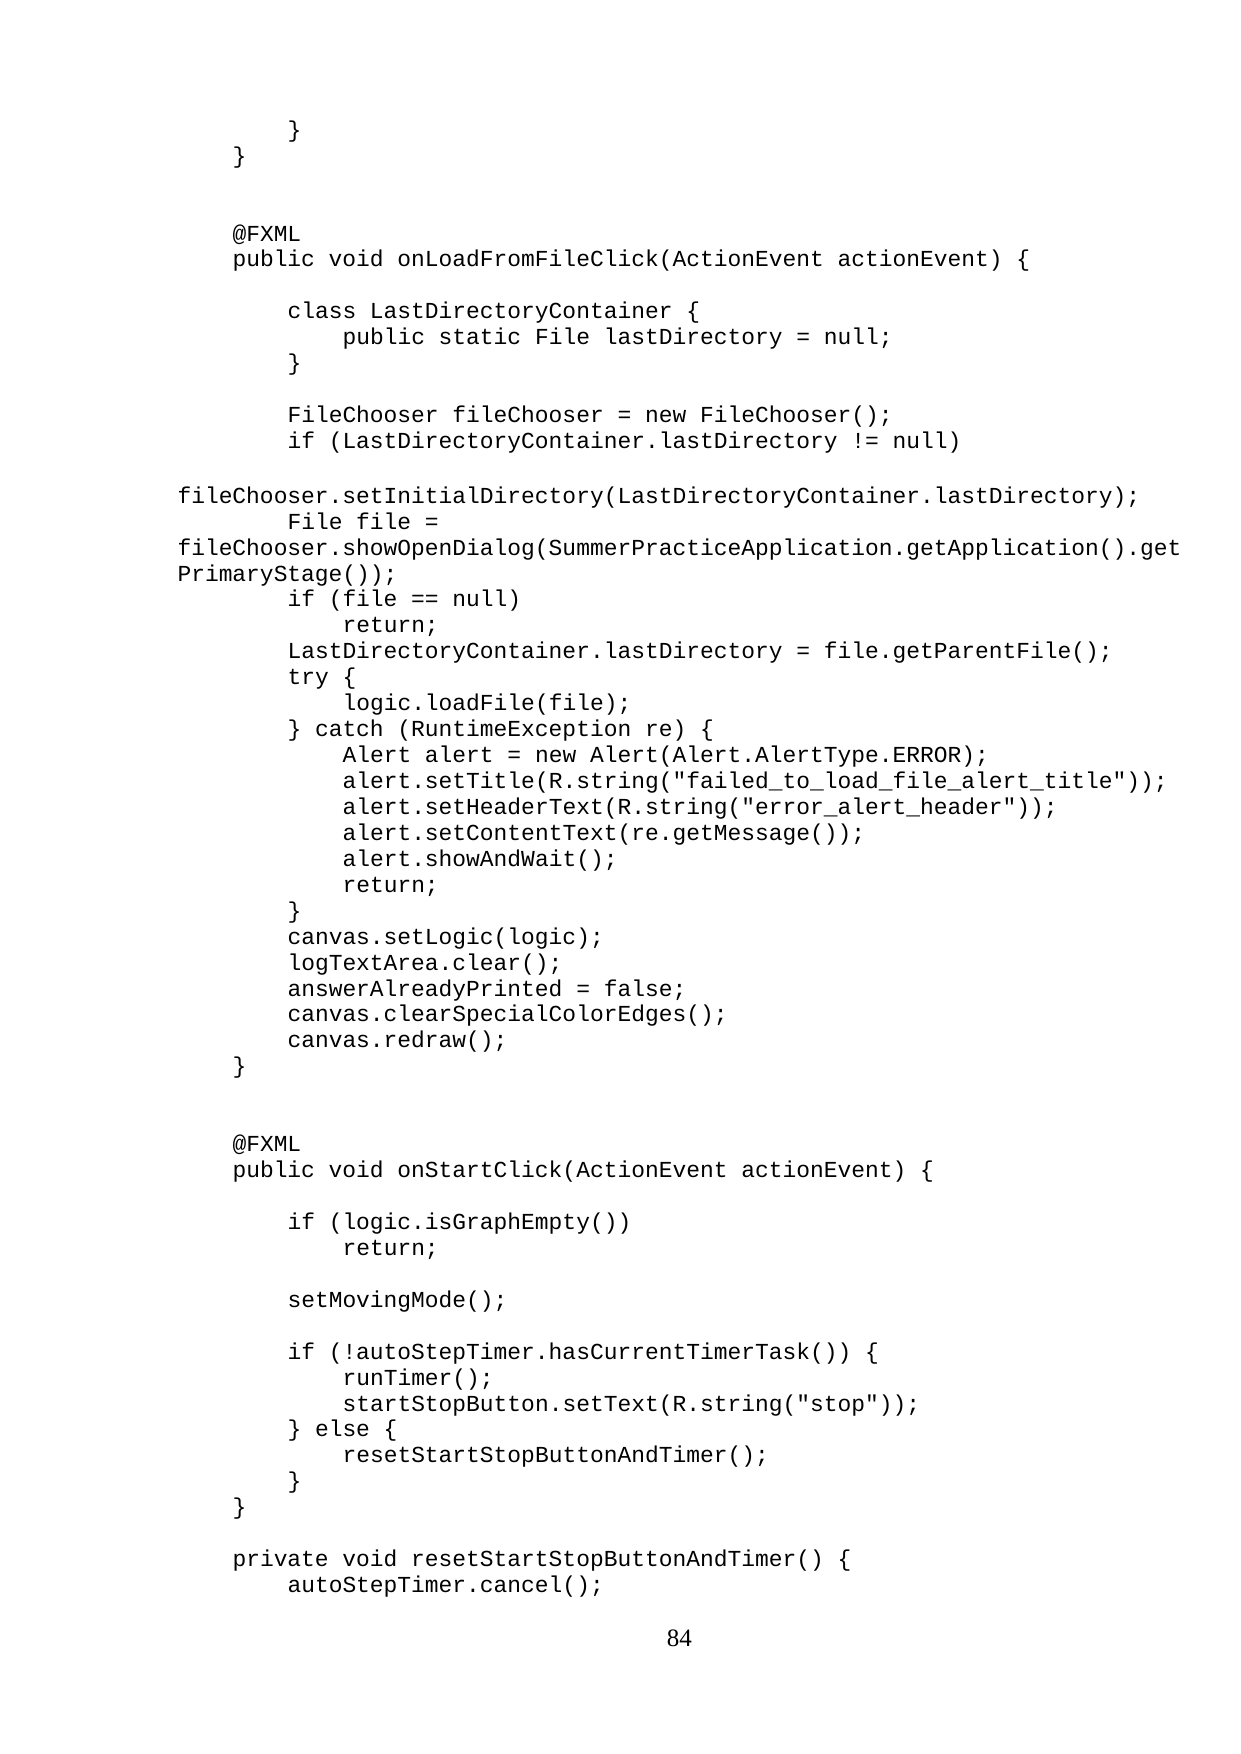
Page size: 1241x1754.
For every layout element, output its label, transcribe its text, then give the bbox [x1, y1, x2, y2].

text LastDirectoryContainer.lastDirectory = file.getParentFile(); [177, 640, 1181, 666]
text setMovingMode(); [177, 1288, 1181, 1314]
text return; [177, 873, 1181, 899]
text @FXML [177, 222, 1181, 248]
text startStopButton.setText(R.string("stop")); [177, 1392, 1181, 1418]
text alert.setTitle(R.string("failed_to_load_file_alert_title")); [177, 769, 1181, 795]
text fileChooser.setInitialDirectory(LastDirectoryContainer.lastDirectory); [177, 455, 1181, 510]
text canvas.clearSpecialColorEdges(); [177, 1003, 1181, 1029]
text } [177, 1496, 1181, 1522]
text public static File lastDirectory = null; [177, 326, 1181, 352]
text @FXML [177, 1132, 1181, 1158]
text canvas.redraw(); [177, 1029, 1181, 1055]
text private void resetStartStopButtonAndTimer() { [177, 1547, 1181, 1573]
text } catch (RuntimeException re) { [177, 717, 1181, 743]
text public void onLoadFromFileClick(ActionEvent actionEvent) { [177, 248, 1181, 274]
text } [177, 144, 1181, 170]
text answerAlreadyPrinted = false; [177, 977, 1181, 1003]
text if (file == null) [177, 588, 1181, 614]
text } [177, 1470, 1181, 1496]
text runTimer(); [177, 1366, 1181, 1392]
text if (logic.isGraphEmpty()) [177, 1210, 1181, 1236]
text alert.setContentText(re.getMessage()); [177, 821, 1181, 847]
text autoStepTimer.cancel(); [177, 1573, 1181, 1599]
text return; [177, 1236, 1181, 1262]
text } [177, 352, 1181, 377]
text return; [177, 614, 1181, 640]
text FileChooser fileChooser = new FileChooser(); [177, 403, 1181, 429]
text if (!autoStepTimer.hasCurrentTimerTask()) { [177, 1340, 1181, 1366]
text resetStartStopButtonAndTimer(); [177, 1444, 1181, 1470]
text alert.showAndWait(); [177, 847, 1181, 873]
text } [177, 118, 1181, 144]
text class LastDirectoryContainer { [177, 300, 1181, 326]
text alert.setHeaderText(R.string("error_alert_header")); [177, 795, 1181, 821]
text canvas.setLogic(logic); [177, 925, 1181, 951]
text public void onStartClick(ActionEvent actionEvent) { [177, 1158, 1181, 1184]
text logic.loadFile(file); [177, 692, 1181, 717]
text logTextArea.clear(); [177, 951, 1181, 977]
text File file = fileChooser.showOpenDialog(SummerPracticeApplication.getApplication().getPrimaryStage()); [177, 510, 1181, 588]
text } [177, 1055, 1181, 1081]
text if (LastDirectoryContainer.lastDirectory != null) [177, 429, 1181, 455]
text Alert alert = new Alert(Alert.AlertType.ERROR); [177, 743, 1181, 769]
text try { [177, 666, 1181, 692]
text } else { [177, 1418, 1181, 1444]
text } [177, 899, 1181, 925]
